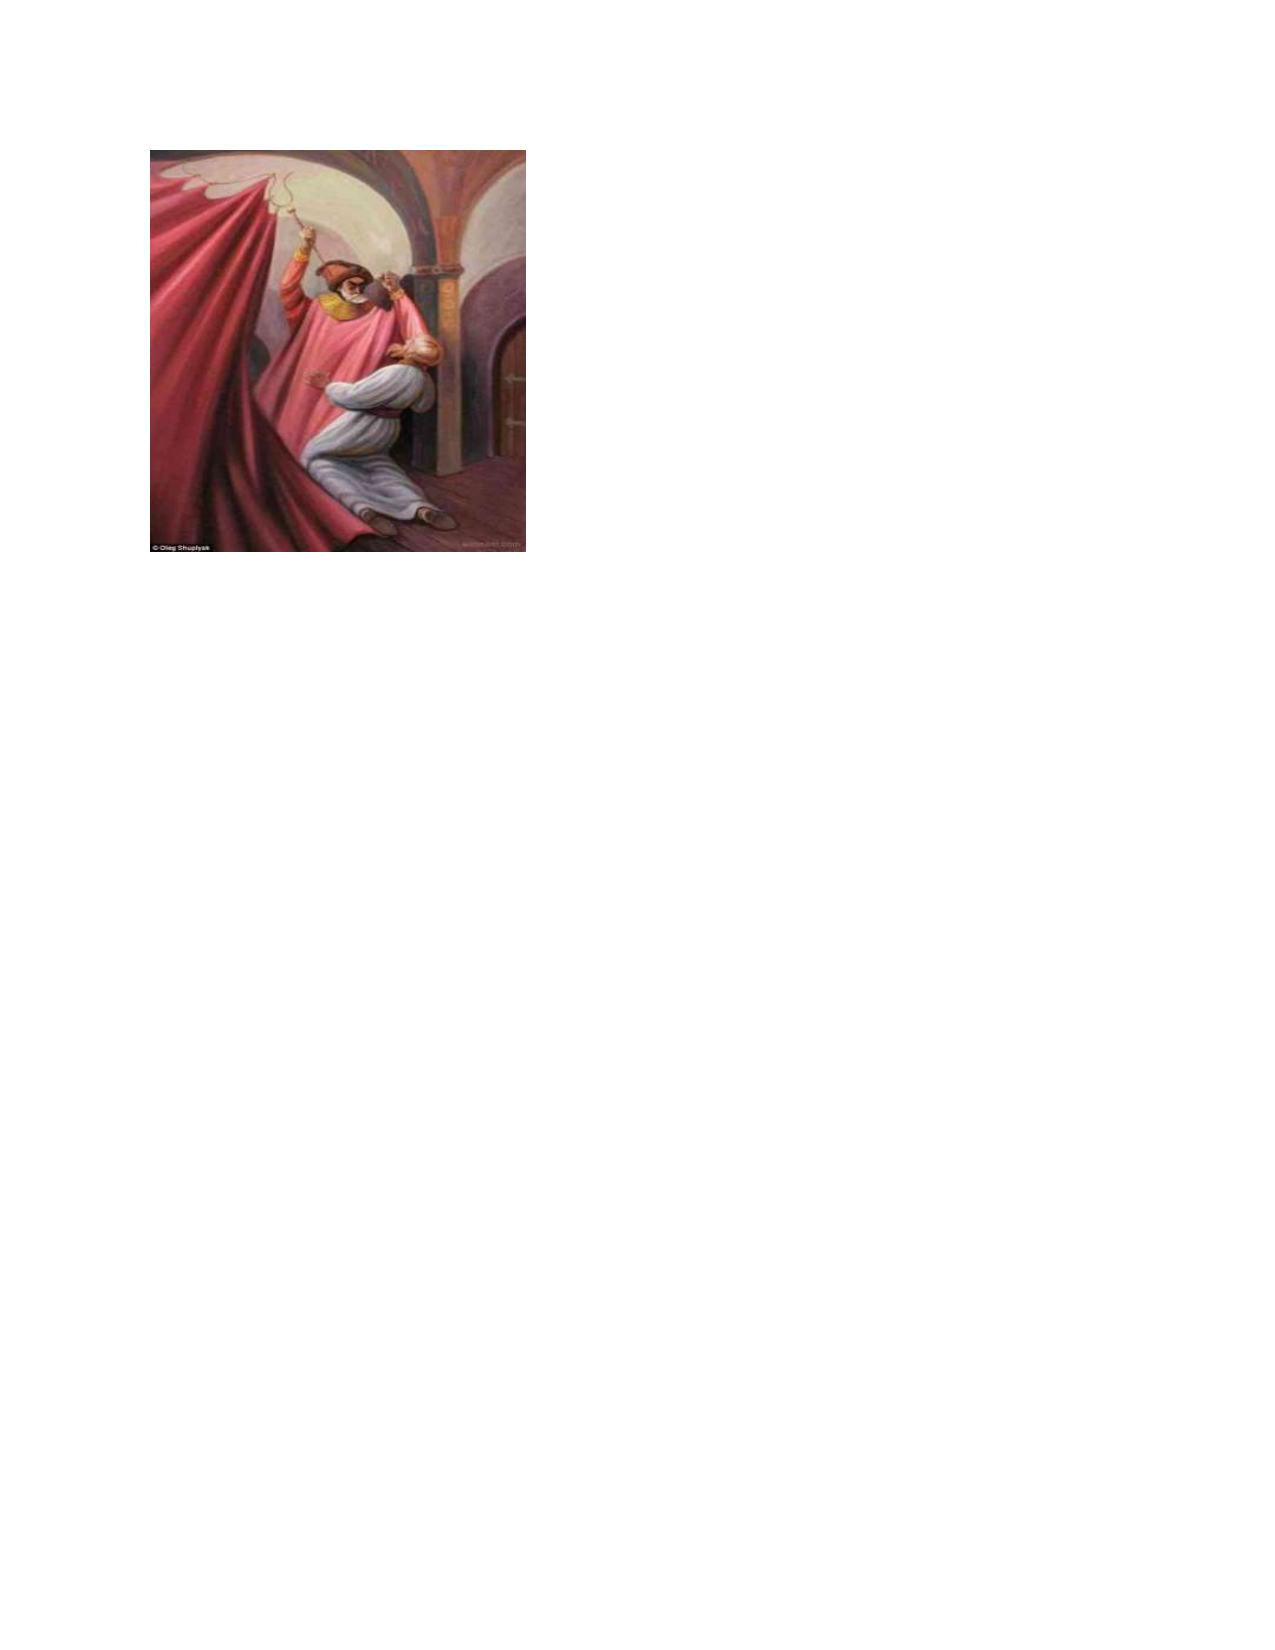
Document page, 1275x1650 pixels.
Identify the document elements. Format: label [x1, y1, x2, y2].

picture [150, 150, 526, 552]
